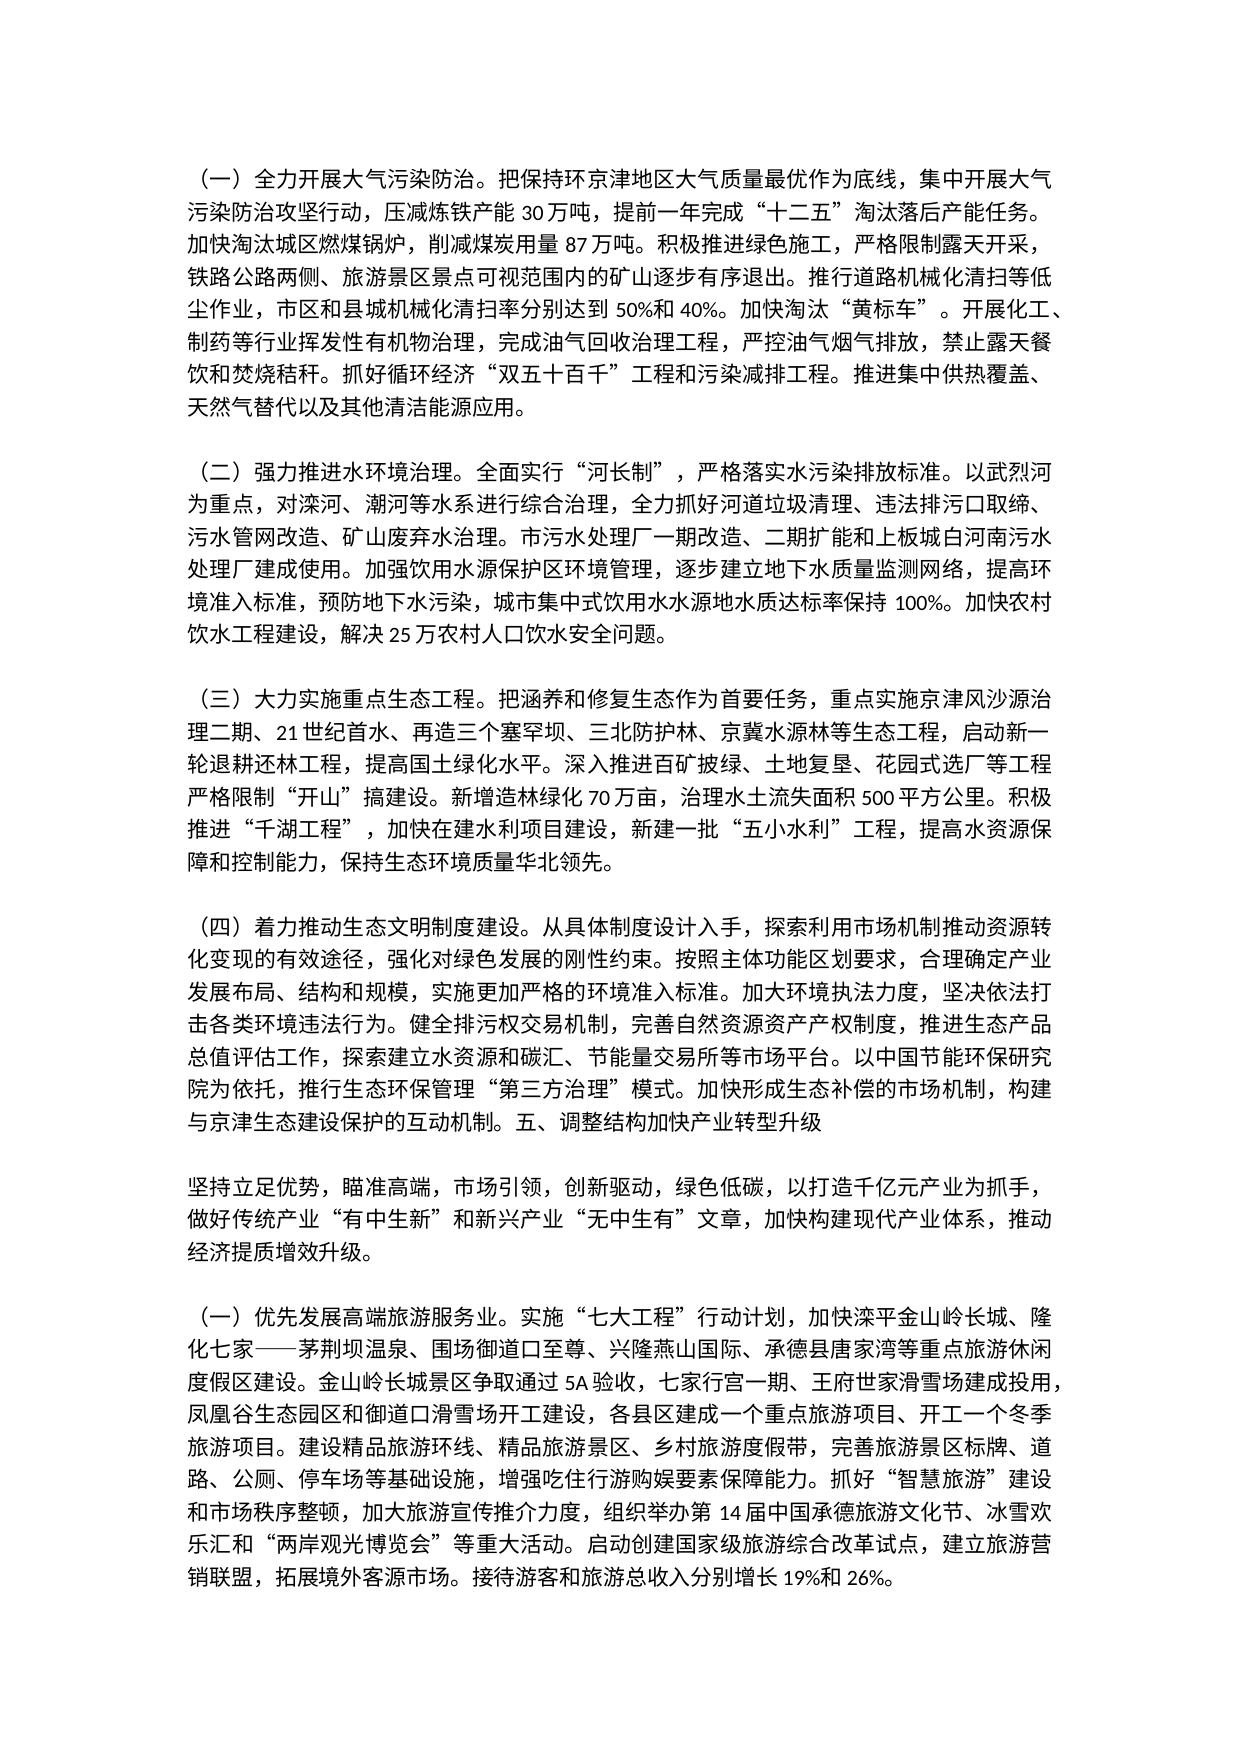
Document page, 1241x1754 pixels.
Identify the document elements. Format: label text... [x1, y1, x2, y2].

text （一）全力开展大气污染防治。把保持环京津地区大气质量最优作为底线，集中开展大气污染防治攻坚行动，压减炼铁产能30万吨，提前一年完成“十二五”淘汰落后产能任务。加快淘汰城区燃煤锅炉，削减煤炭用量87万吨。积极推进绿色施工，严格限制露天开采，铁路公路两侧、旅游景区景点可视范围内的矿山逐步有序退出。推行道路机械化清扫等低尘作业，市区和县城机械化清扫率分别达到50%和40%。加快淘汰“黄标车”。开展化工、制药等行业挥发性有机物治理，完成油气回收治理工程，严控油气烟气排放，禁止露天餐饮和焚烧秸秆。抓好循环经济“双五十百千”工程和污染减排工程。推进集中供热覆盖、天然气替代以及其他清洁能源应用。 [187, 162, 1053, 422]
text 坚持立足优势，瞄准高端，市场引领，创新驱动，绿色低碳，以打造千亿元产业为抓手，做好传统产业“有中生新”和新兴产业“无中生有”文章，加快构建现代产业体系，推动经济提质增效升级。 [187, 1169, 1053, 1267]
text （三）大力实施重点生态工程。把涵养和修复生态作为首要任务，重点实施京津风沙源治理二期、21世纪首水、再造三个塞罕坝、三北防护林、京冀水源林等生态工程，启动新一轮退耕还林工程，提高国土绿化水平。深入推进百矿披绿、土地复垦、花园式选厂等工程，严格限制“开山”搞建设。新增造林绿化70万亩，治理水土流失面积500平方公里。积极推进“千湖工程”，加快在建水利项目建设，新建一批“五小水利”工程，提高水资源保障和控制能力，保持生态环境质量华北领先。 [187, 682, 1053, 877]
text （一）优先发展高端旅游服务业。实施“七大工程”行动计划，加快滦平金山岭长城、隆化七家——茅荆坝温泉、围场御道口至尊、兴隆燕山国际、承德县唐家湾等重点旅游休闲度假区建设。金山岭长城景区争取通过5A验收，七家行宫一期、王府世家滑雪场建成投用，凤凰谷生态园区和御道口滑雪场开工建设，各县区建成一个重点旅游项目、开工一个冬季旅游项目。建设精品旅游环线、精品旅游景区、乡村旅游度假带，完善旅游景区标牌、道路、公厕、停车场等基础设施，增强吃住行游购娱要素保障能力。抓好“智慧旅游”建设和市场秩序整顿，加大旅游宣传推介力度，组织举办第14届中国承德旅游文化节、冰雪欢乐汇和“两岸观光博览会”等重大活动。启动创建国家级旅游综合改革试点，建立旅游营销联盟，拓展境外客源市场。接待游客和旅游总收入分别增长19%和26%。 [187, 1299, 1053, 1592]
text （四）着力推动生态文明制度建设。从具体制度设计入手，探索利用市场机制推动资源转化变现的有效途径，强化对绿色发展的刚性约束。按照主体功能区划要求，合理确定产业发展布局、结构和规模，实施更加严格的环境准入标准。加大环境执法力度，坚决依法打击各类环境违法行为。健全排污权交易机制，完善自然资源资产产权制度，推进生态产品总值评估工作，探索建立水资源和碳汇、节能量交易所等市场平台。以中国节能环保研究院为依托，推行生态环保管理“第三方治理”模式。加快形成生态补偿的市场机制，构建与京津生态建设保护的互动机制。五、调整结构加快产业转型升级 [187, 909, 1053, 1137]
text （二）强力推进水环境治理。全面实行“河长制”，严格落实水污染排放标准。以武烈河为重点，对滦河、潮河等水系进行综合治理，全力抓好河道垃圾清理、违法排污口取缔、污水管网改造、矿山废弃水治理。市污水处理厂一期改造、二期扩能和上板城白河南污水处理厂建成使用。加强饮用水源保护区环境管理，逐步建立地下水质量监测网络，提高环境准入标准，预防地下水污染，城市集中式饮用水水源地水质达标率保持100%。加快农村饮水工程建设，解决25万农村人口饮水安全问题。 [187, 454, 1053, 649]
